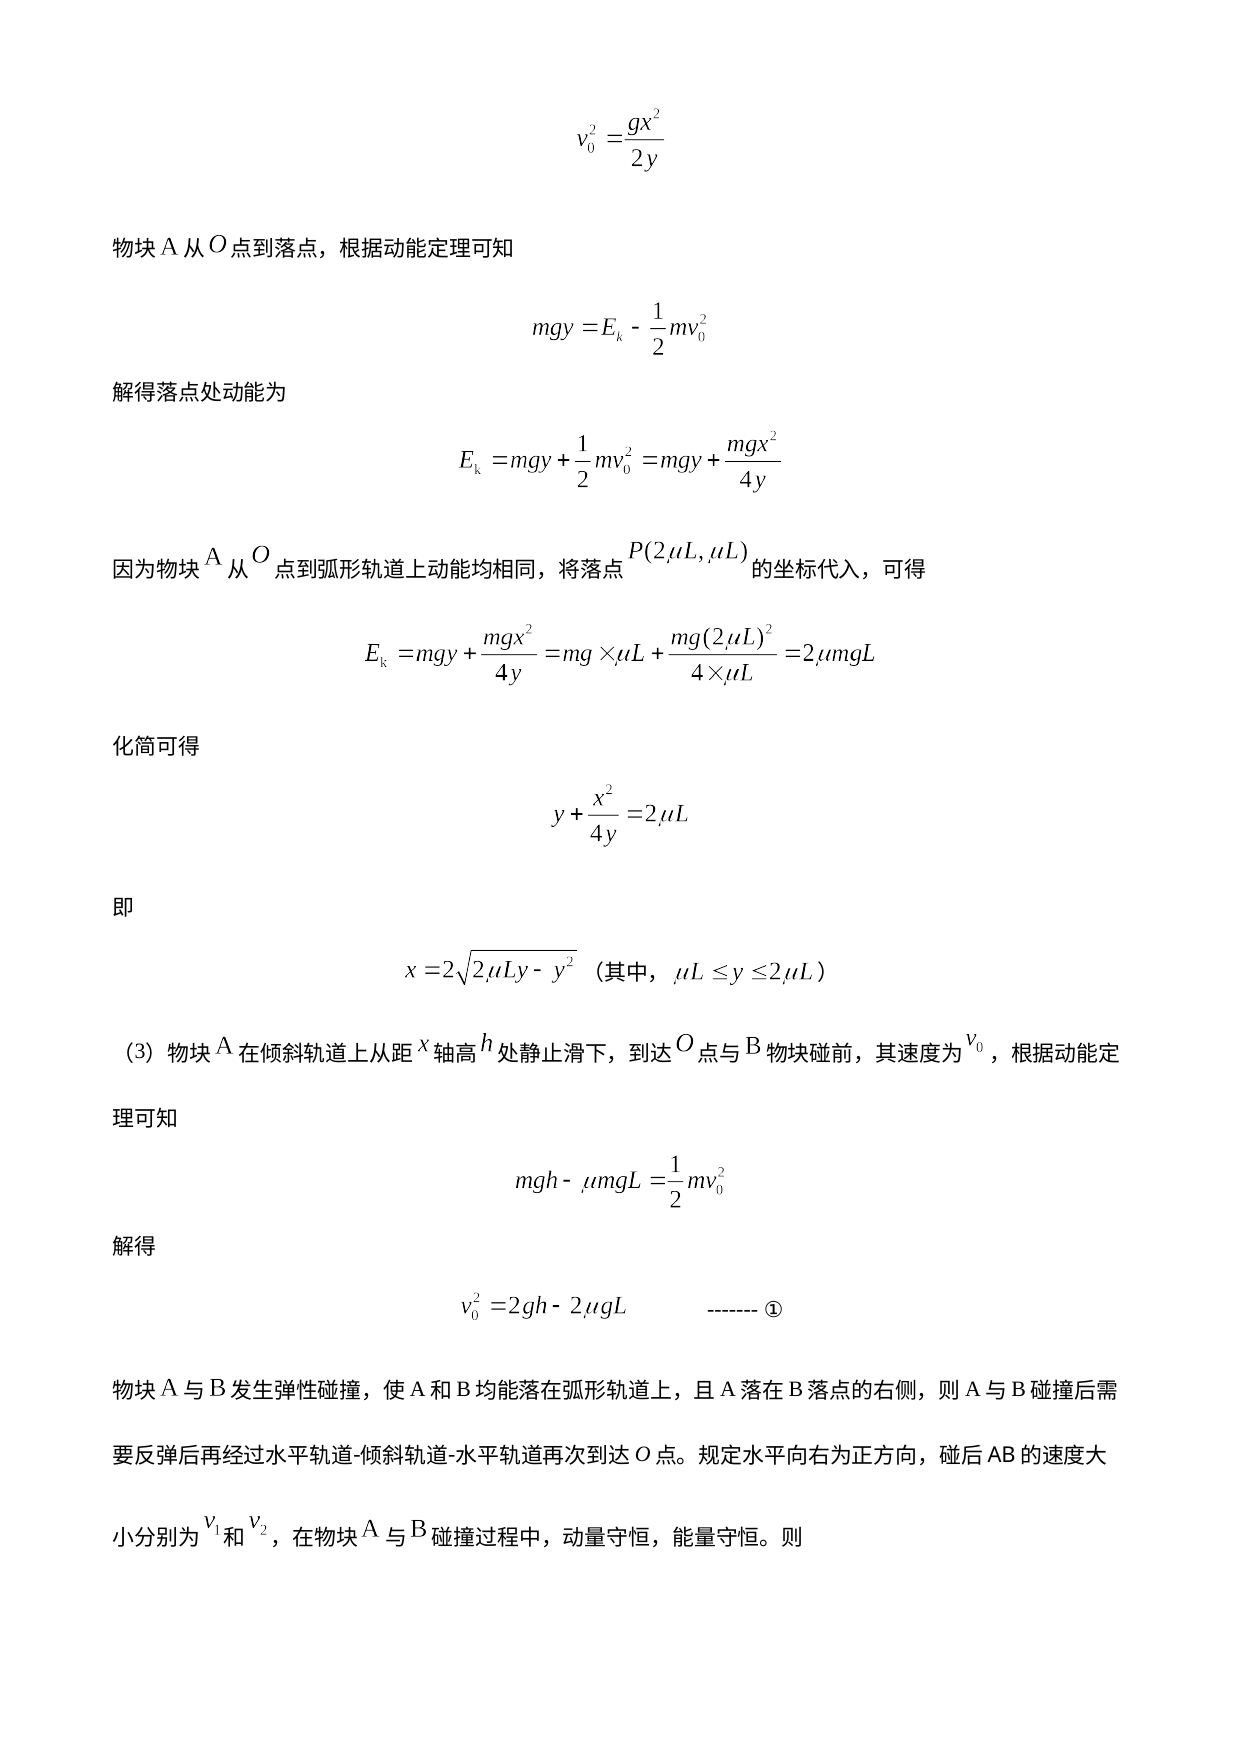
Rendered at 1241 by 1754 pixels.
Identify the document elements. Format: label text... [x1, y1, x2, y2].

text 物块与发生弹性碰撞，使A和B均能落在弧形轨道上，且A落在B落点的右侧，则A与B碰撞后需要反弹后再经过水平轨道-倾斜轨道-水平轨道再次到达O点。规定水平向右为正方向，碰后AB的速度大小分别为和，在物块与碰撞过程中，动量守恒，能量守恒。则 [112, 1357, 1128, 1568]
text 解得落点处动能为 [112, 375, 1128, 407]
text 解得 [112, 1228, 1128, 1261]
text 物块从点到落点，根据动能定理可知 [112, 214, 1128, 279]
text 化简可得 [112, 729, 1128, 761]
text （3）物块在倾斜轨道上从距轴高处静止滑下，到达点与物块碰前，其速度为，根据动能定理可知 [112, 1019, 1128, 1133]
text ------- ① [112, 1277, 1128, 1342]
text 因为物块从点到弧形轨道上动能均相同，将落点的坐标代入，可得 [112, 536, 1128, 601]
text 即 [112, 890, 1128, 922]
text （其中，） [112, 938, 1128, 1003]
